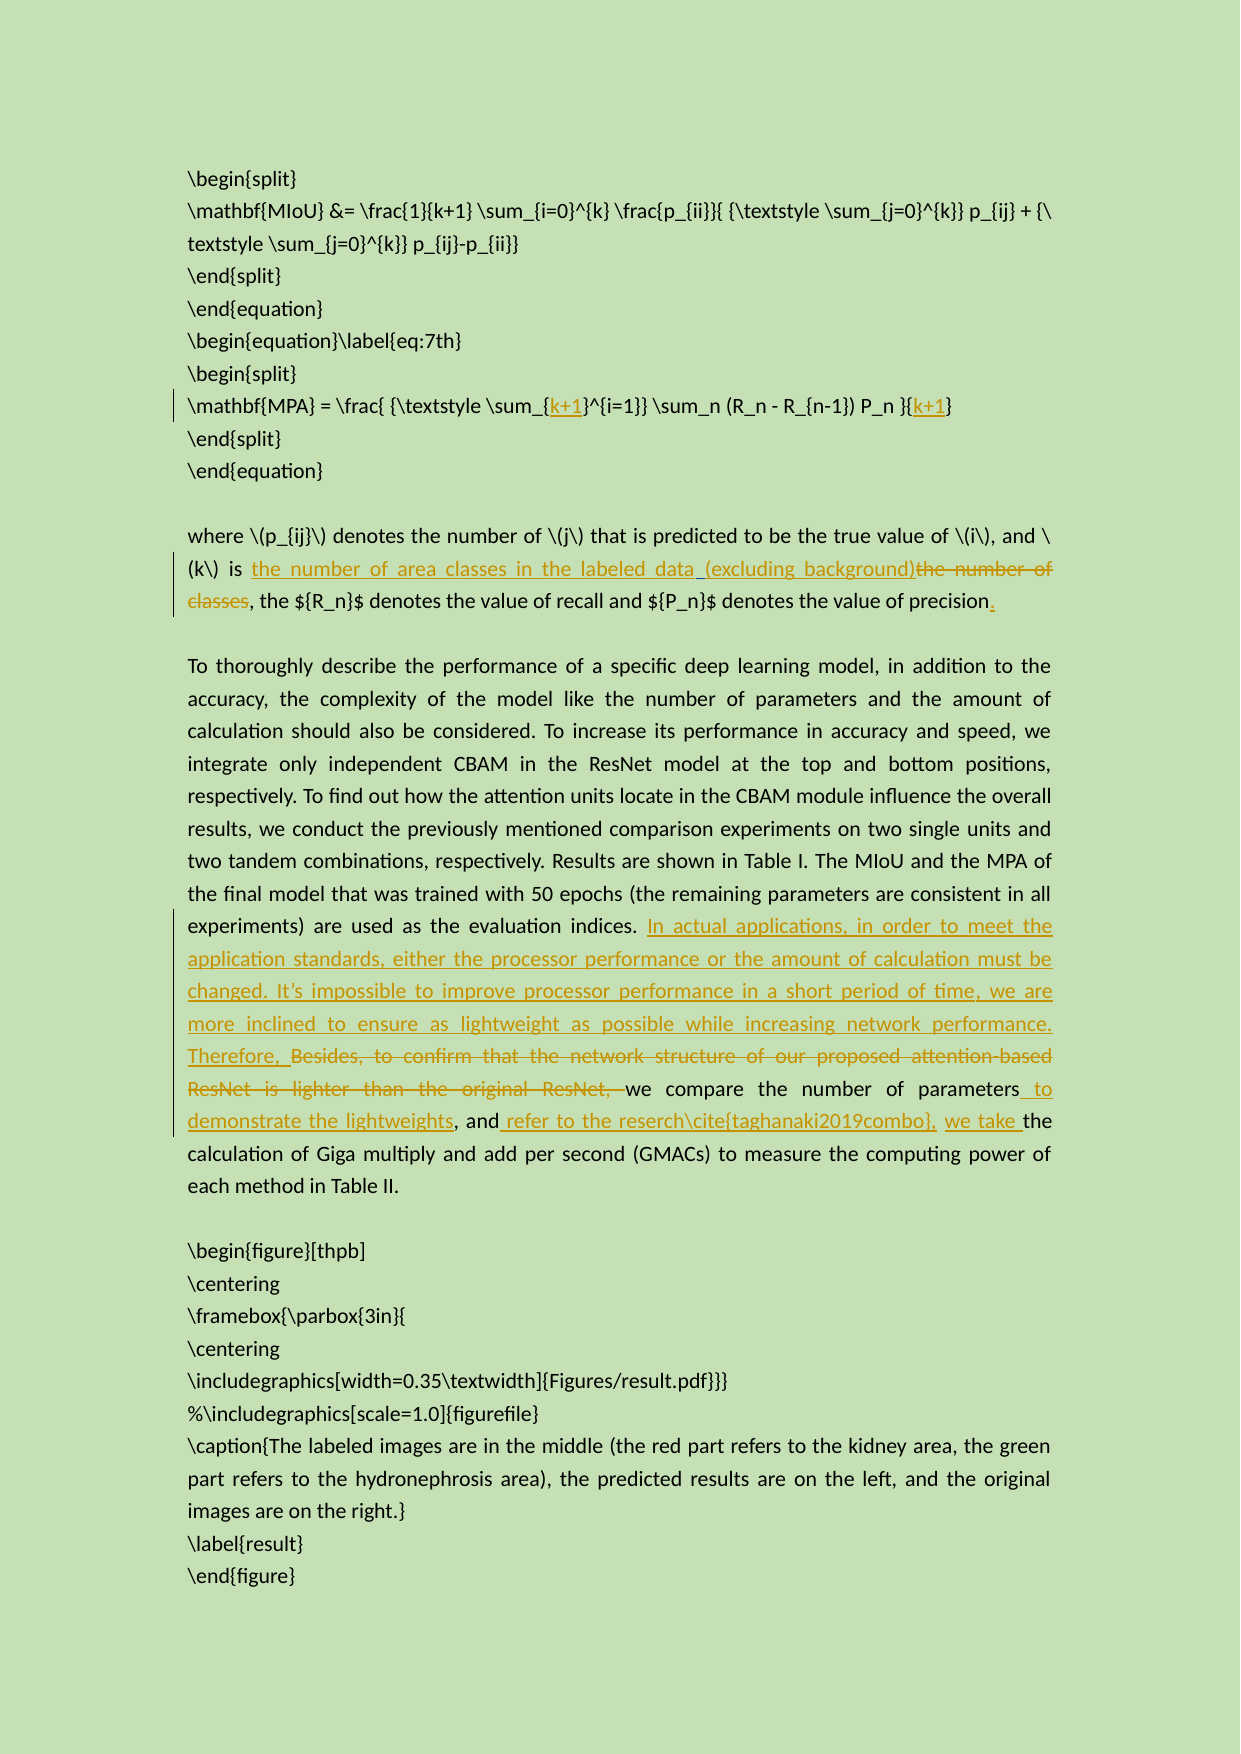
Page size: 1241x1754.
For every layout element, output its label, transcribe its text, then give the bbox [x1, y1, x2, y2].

text \label{result} [187, 1527, 1053, 1559]
text \end{split} [187, 259, 1053, 292]
text \framebox{\parbox{3in}{ [187, 1299, 1053, 1332]
text \mathbf{MIoU} &= \frac{1}{k+1} \sum_{i=0}^{k} \frac{p_{ii}}{ {\textstyle \sum_{j=0}^{k}} p_{ij} + {\textstyle \sum_{j=0}^{k}} p_{ij}-p_{ii}} [187, 194, 1053, 259]
text \begin{figure}[thpb] [187, 1234, 1053, 1267]
text \caption{The labeled images are in the middle (the red part refers to the kidney area, the green part refers to the hydronephrosis area), the predicted results are on the left, and the original images are on the right.} [187, 1429, 1053, 1527]
text \begin{split} [187, 162, 1053, 194]
text To thoroughly describe the performance of a specific deep learning model, in addition to the accuracy, the complexity of the model like the number of parameters and the amount of calculation should also be considered. To increase its performance in accuracy and speed, we integrate only independent CBAM in the ResNet model at the top and bottom positions, respectively. To find out how the attention units locate in the CBAM module influence the overall results, we conduct the previously mentioned comparison experiments on two single units and two tandem combinations, respectively. Results are shown in Table I. The MIoU and the MPA of the final model that was trained with 50 epochs (the remaining parameters are consistent in all experiments) are used as the evaluation indices. we compare the number of parameters, and the calculation of Giga multiply and add per second (GMACs) to measure the computing power of each method in Table II. [187, 649, 1053, 968]
text where \(p_{ij}\) denotes the number of \(j\) that is predicted to be the true value of \(i\), and \(k\) is , the ${R_n}$ denotes the value of recall and ${P_n}$ denotes the value of precision [187, 519, 1053, 617]
text \end{split} [187, 422, 1053, 454]
text %\includegraphics[scale=1.0]{figurefile} [187, 1397, 1053, 1429]
text \end{figure} [187, 1559, 1053, 1592]
text \centering [187, 1267, 1053, 1299]
text To thoroughly describe the performance of a specific deep learning model, in addition to the accuracy, the complexity of the model like the number of parameters and the amount of calculation should also be considered. To increase its performance in accuracy and speed, we integrate only independent CBAM in the ResNet model at the top and bottom positions, respectively. To find out how the attention units locate in the CBAM module influence the overall results, we conduct the previously mentioned comparison experiments on two single units and two tandem combinations, respectively. Results are shown in Table I. The MIoU and the MPA of the final model that was trained with 50 epochs (the remaining parameters are consistent in all experiments) are used as the evaluation indices. we compare the number of parameters, and the calculation of Giga multiply and add per second (GMACs) to measure the computing power of each method in Table II. [187, 1034, 1053, 1202]
text \includegraphics[width=0.35\textwidth]{Figures/result.pdf}}} [187, 1364, 1053, 1397]
text \mathbf{MPA} = \frac{ {\textstyle \sum_{}^{i=1}} \sum_n (R_n - R_{n-1}) P_n }{} [187, 389, 1053, 422]
text \begin{equation}\label{eq:7th} [187, 324, 1053, 357]
text \centering [187, 1332, 1053, 1364]
text \end{equation} [187, 292, 1053, 324]
text \begin{split} [187, 357, 1053, 389]
text \end{equation} [187, 454, 1053, 487]
